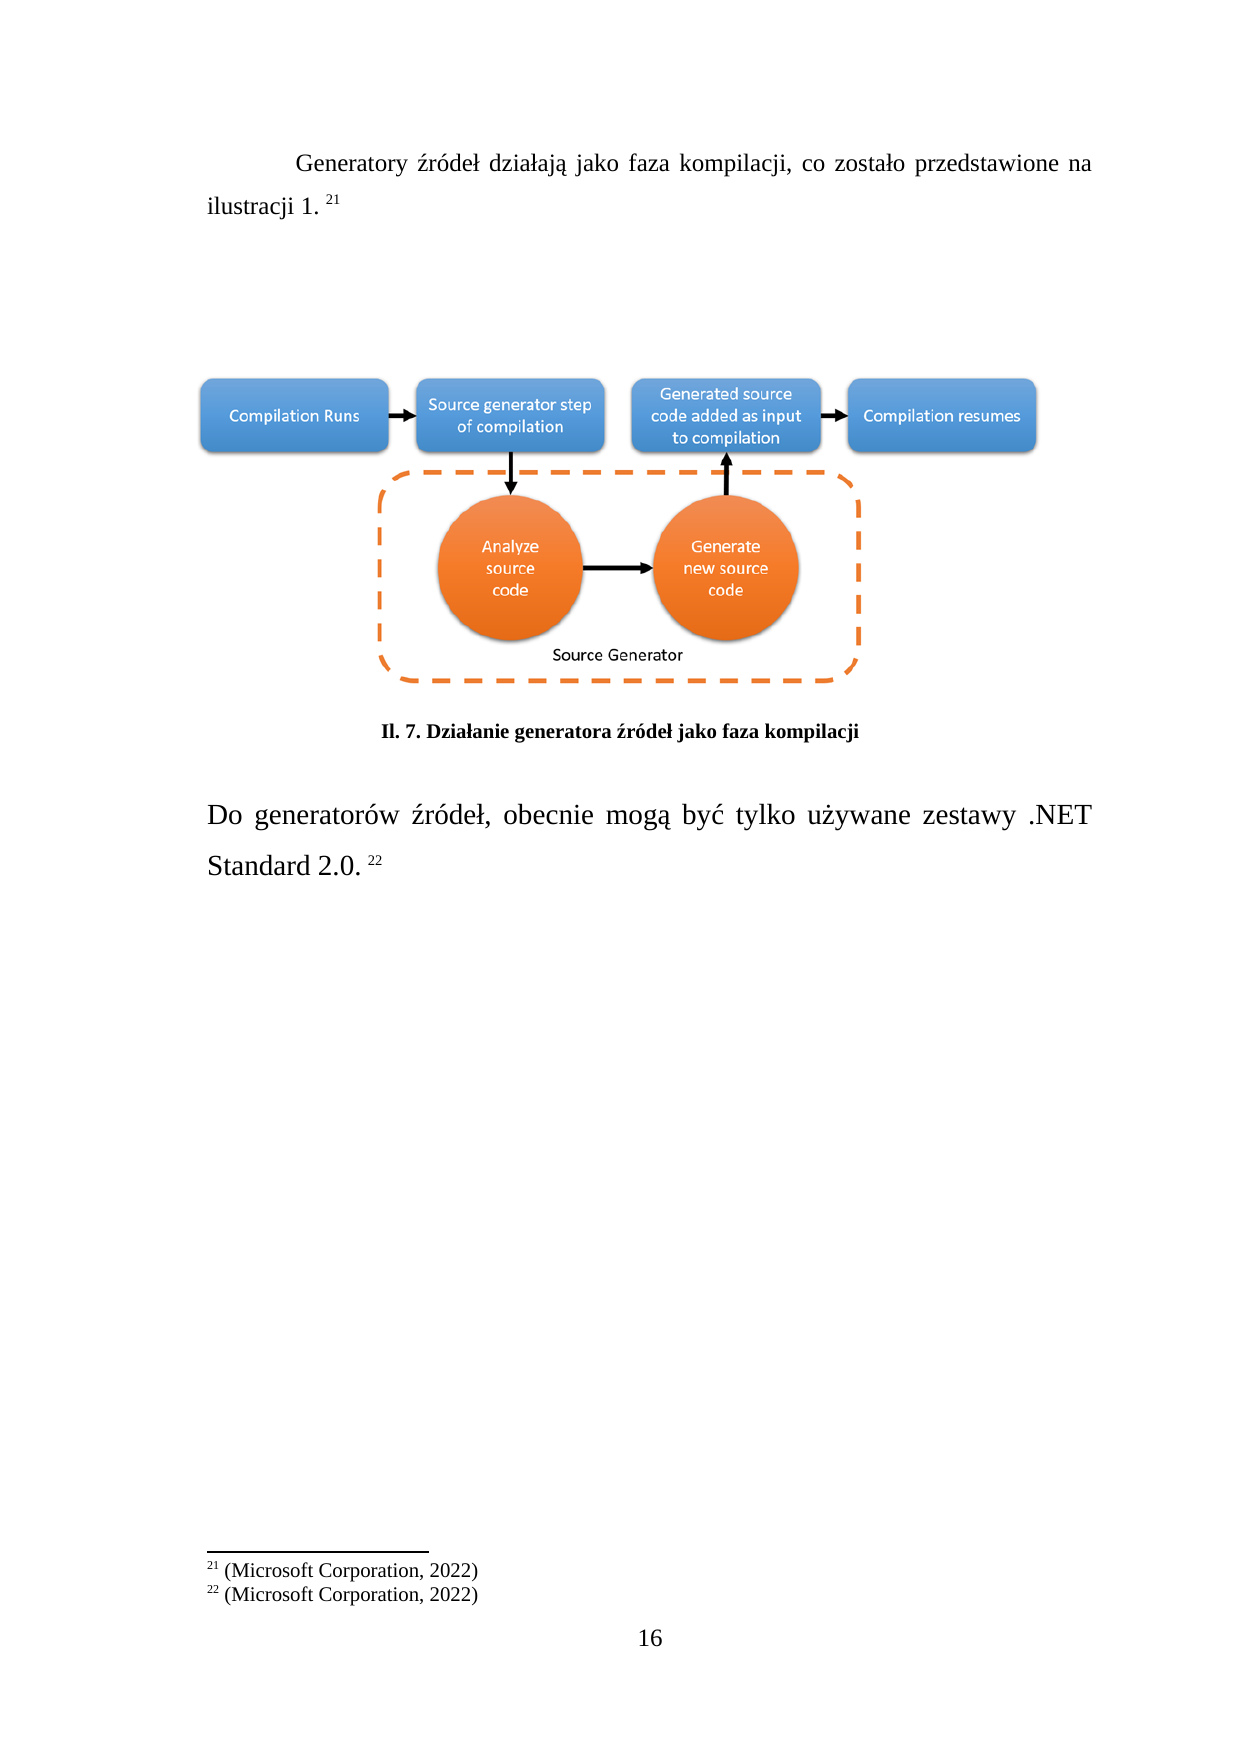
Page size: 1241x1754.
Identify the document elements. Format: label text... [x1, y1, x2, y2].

text Generatory źródeł działają jako faza kompilacji, co zostało przedstawione na ilustracji 1. [207, 148, 1092, 219]
text Do generatorów źródeł, obecnie mogą być tylko używane zestawy .NET Standard 2.0. [207, 797, 1092, 881]
picture [177, 357, 1063, 708]
